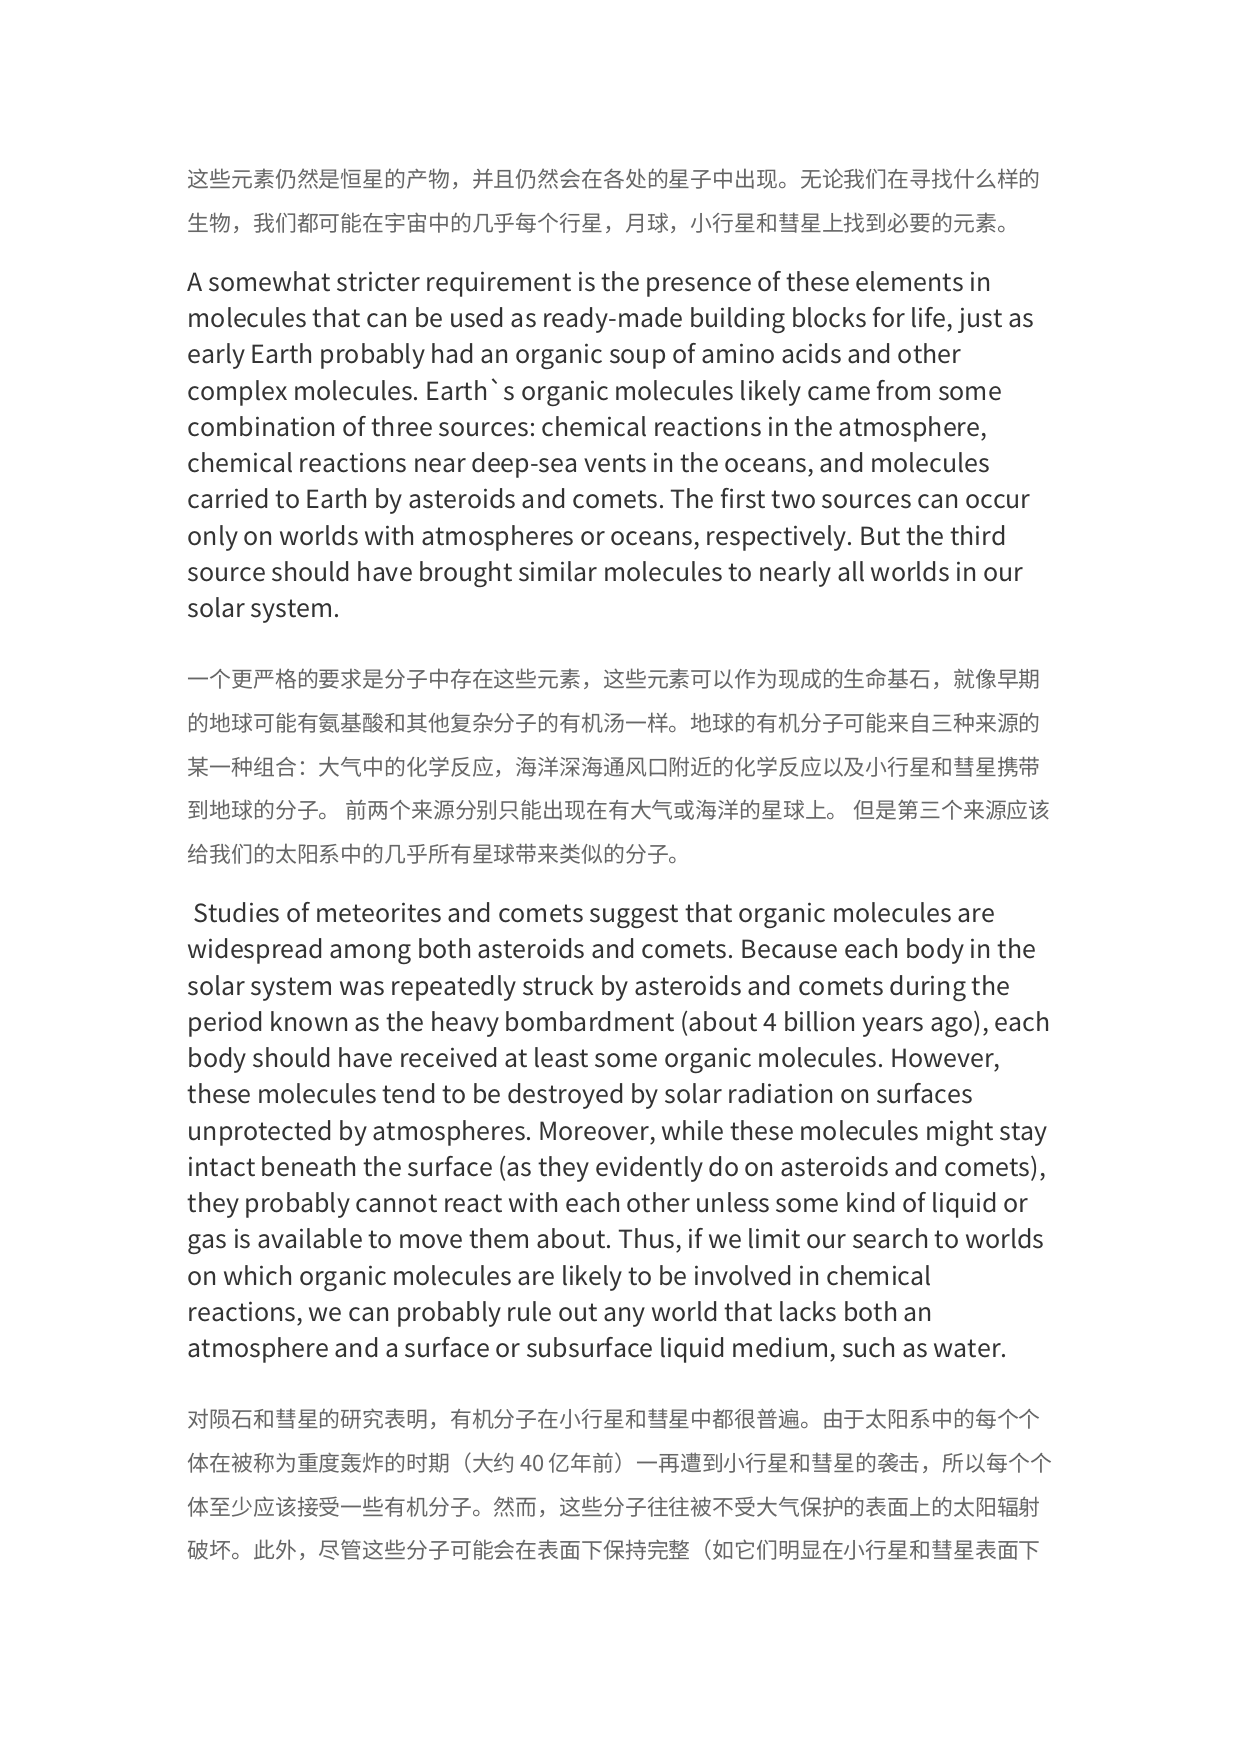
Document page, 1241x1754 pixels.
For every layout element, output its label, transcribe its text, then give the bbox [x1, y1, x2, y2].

text Studies of meteorites and comets suggest that organic molecules are widespread among both asteroids and comets. Because each body in the solar system was repeatedly struck by asteroids and comets during the period known as the heavy bombardment (about 4 billion years ago), each body should have received at least some organic molecules. However, these molecules tend to be destroyed by solar radiation on surfaces unprotected by atmospheres. Moreover, while these molecules might stay intact beneath the surface (as they evidently do on asteroids and comets), they probably cannot react with each other unless some kind of liquid or gas is available to move them about. Thus, if we limit our search to worlds on which organic molecules are likely to be involved in chemical reactions, we can probably rule out any world that lacks both an atmosphere and a surface or subsurface liquid medium, such as water. [187, 894, 1053, 1365]
text A somewhat stricter requirement is the presence of these elements in molecules that can be used as ready-made building blocks for life, just as early Earth probably had an organic soup of amino acids and other complex molecules. Earth`s organic molecules likely came from some combination of three sources: chemical reactions in the atmosphere, chemical reactions near deep-sea vents in the oceans, and molecules carried to Earth by asteroids and comets. The first two sources can occur only on worlds with atmospheres or oceans, respectively. But the third source should have brought similar molecules to nearly all worlds in our solar system. [187, 262, 1053, 625]
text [187, 150, 1053, 237]
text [187, 1390, 1053, 1565]
text 一个更严格的要求是分子中存在这些元素，这些元素可以作为现成的生命基石，就像早期的地球可能有氨基酸和其他复杂分子的有机汤一样。地球的有机分子可能来自三种来源的某一种组合：大气中的化学反应，海洋深海通风口附近的化学反应以及小行星和彗星携带到地球的分子。 前两个来源分别只能出现在有大气或海洋的星球上。 但是第三个来源应该给我们的太阳系中的几乎所有星球带来类似的分子。 [187, 650, 1053, 869]
